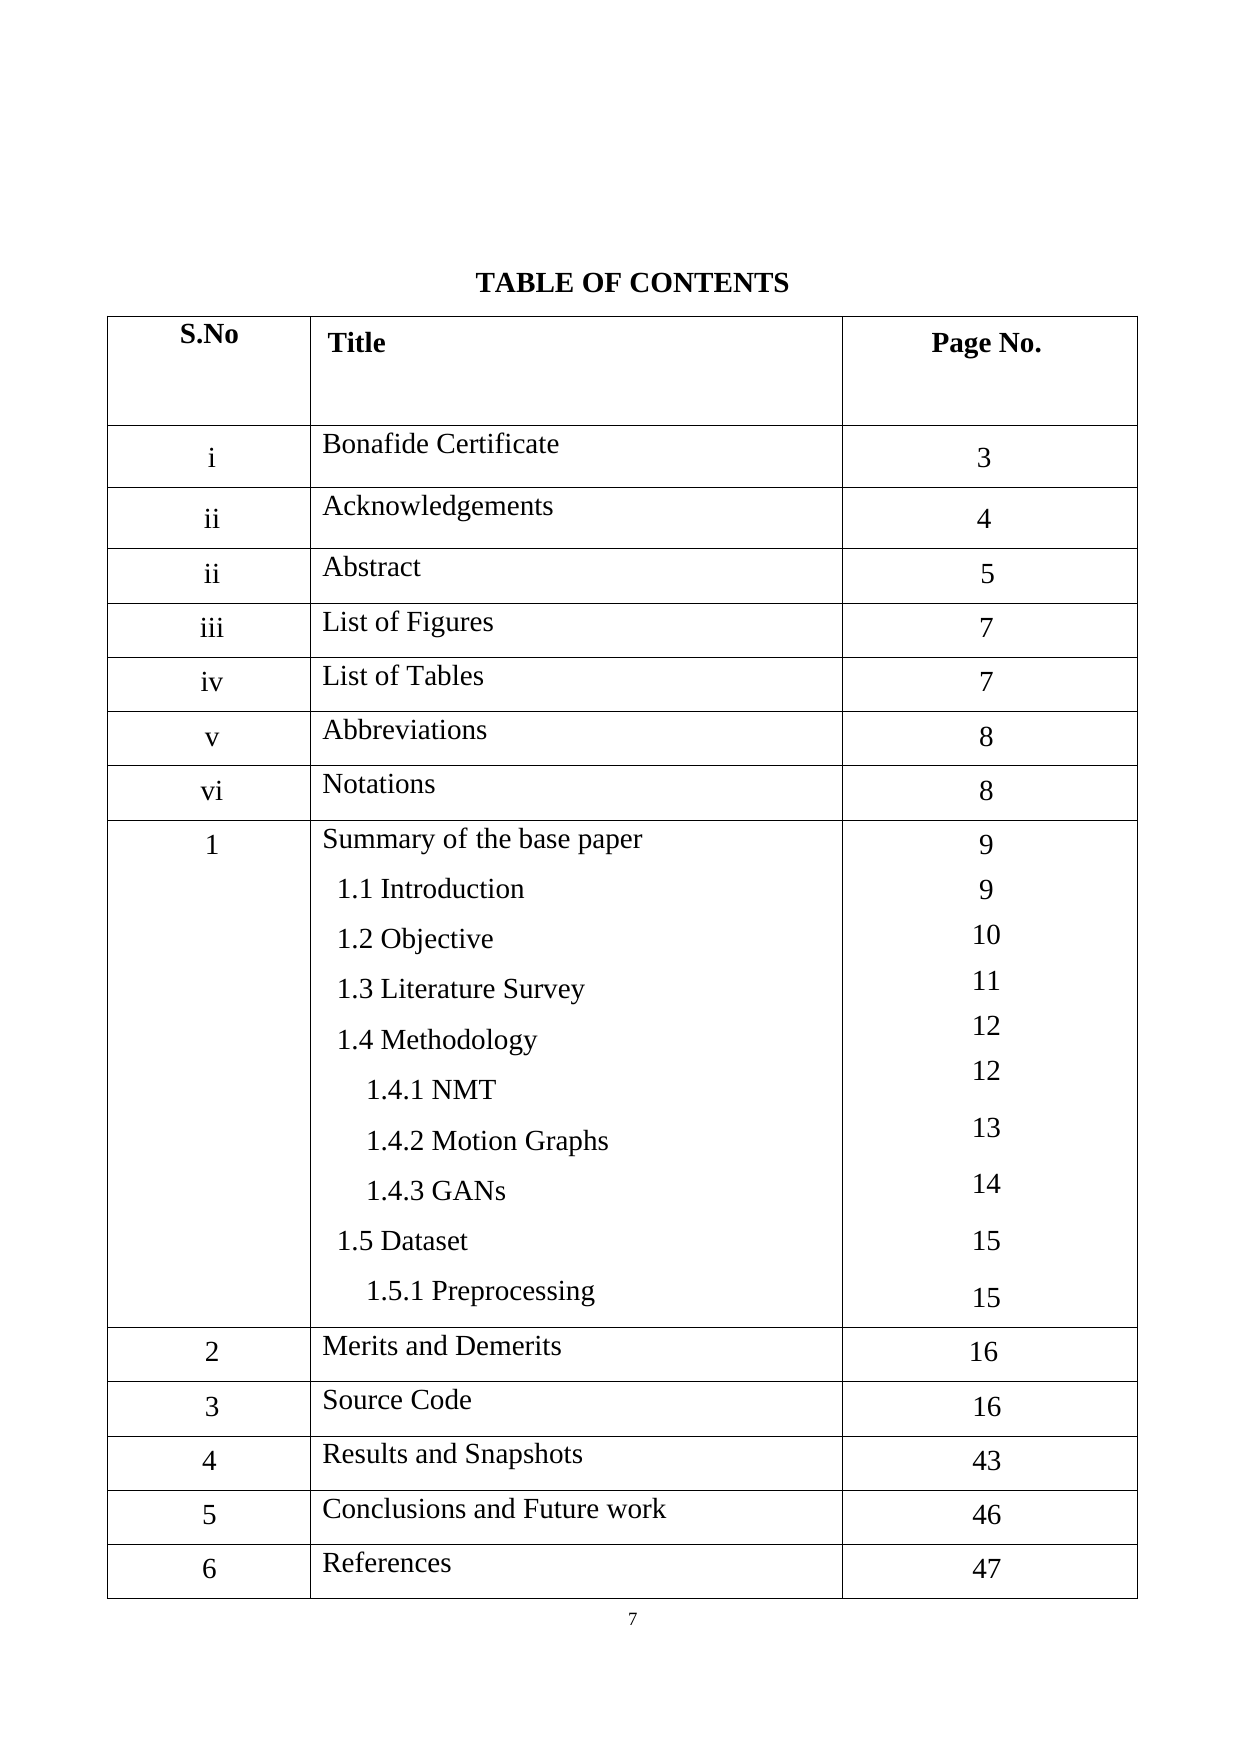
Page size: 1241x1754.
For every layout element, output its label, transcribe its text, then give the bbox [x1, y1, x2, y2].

table_cell Source Code [311, 1382, 842, 1436]
table_cell 3 [108, 1382, 310, 1436]
table_cell vi [108, 766, 310, 820]
table_cell 16 [843, 1328, 1137, 1381]
table_cell Notations [311, 766, 842, 820]
table_cell 46 [843, 1491, 1137, 1544]
table_cell Conclusions and Future work [311, 1491, 842, 1544]
table_cell 2 [108, 1328, 310, 1381]
table_cell 7 [843, 658, 1137, 711]
text TABLE OF CONTENTS [119, 265, 1146, 299]
table_cell v [108, 712, 310, 765]
table_header Page No. [843, 317, 1137, 425]
table_cell 4 [108, 1437, 310, 1490]
table_cell 3 [843, 426, 1137, 487]
table_cell 5 [843, 549, 1137, 603]
table_cell iii [108, 604, 310, 657]
table_cell 6 [108, 1545, 310, 1598]
table_cell Merits and Demerits [311, 1328, 842, 1381]
table_cell iv [108, 658, 310, 711]
table_cell Abbreviations [311, 712, 842, 765]
table_cell ii [108, 549, 310, 603]
table_cell Bonafide Certificate [311, 426, 842, 487]
table_cell 8 [843, 712, 1137, 765]
table_cell 47 [843, 1545, 1137, 1598]
table_cell References [311, 1545, 842, 1598]
table_cell ii [108, 488, 310, 548]
table_cell Summary of the base paper 1.1 Introduction 1.2 Objective 1.3 Literature Survey 1.4 Methodology 1.4.1 NMT 1.4.2 Motion Graphs 1.4.3 GANs 1.5 Dataset 1.5.1 Preprocessing [311, 821, 842, 1327]
table_cell 8 [843, 766, 1137, 820]
table_header S.No [108, 317, 310, 425]
table_cell 7 [843, 604, 1137, 657]
table_cell i [108, 426, 310, 487]
table_cell 1 [108, 821, 310, 1327]
table_cell List of Tables [311, 658, 842, 711]
table_cell 5 [108, 1491, 310, 1544]
table_cell 43 [843, 1437, 1137, 1490]
table_cell 16 [843, 1382, 1137, 1436]
table_cell Abstract [311, 549, 842, 603]
table_cell 4 [843, 488, 1137, 548]
table_cell Acknowledgements [311, 488, 842, 548]
table_cell Results and Snapshots [311, 1437, 842, 1490]
table_cell 9 9 10 11 12 12 13 14 15 15 [843, 821, 1137, 1327]
table_cell List of Figures [311, 604, 842, 657]
table_header Title [311, 317, 842, 425]
